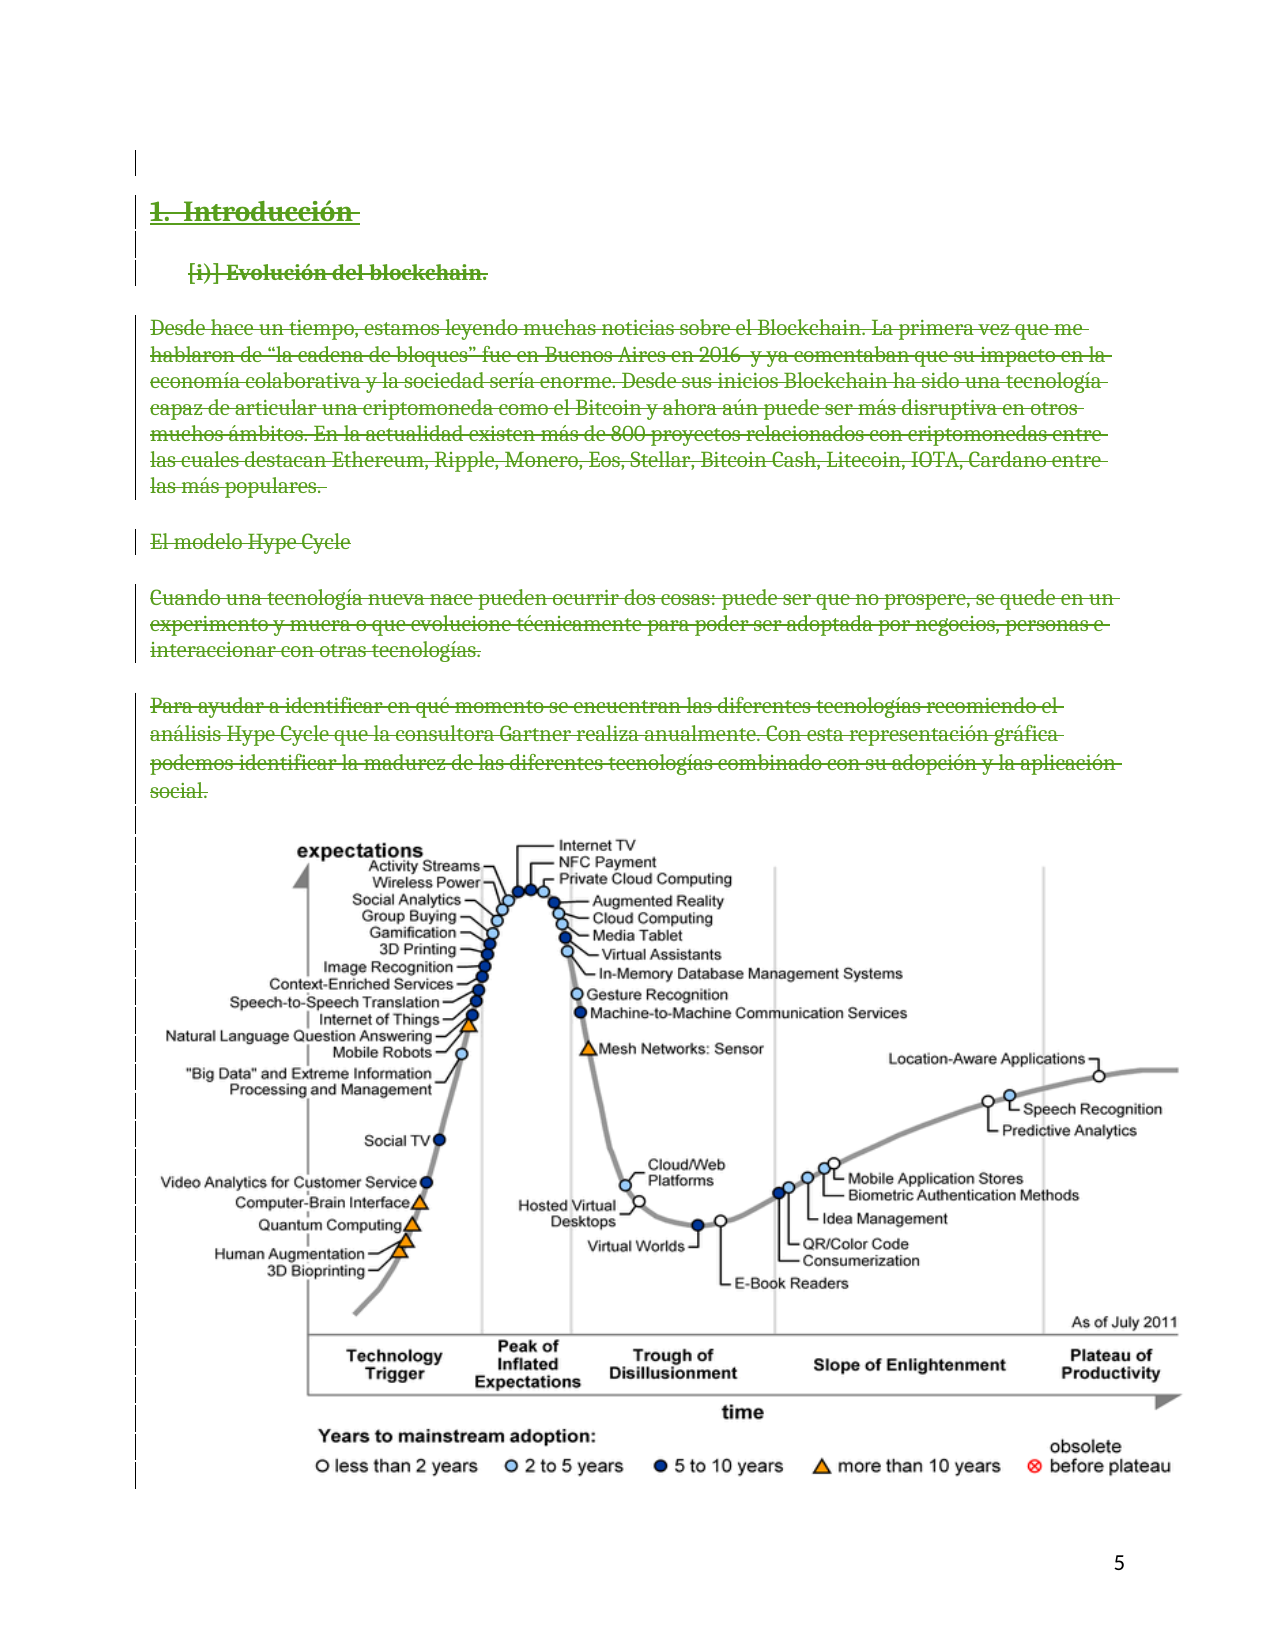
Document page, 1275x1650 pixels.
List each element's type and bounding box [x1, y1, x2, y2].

picture [150, 832, 1194, 1485]
